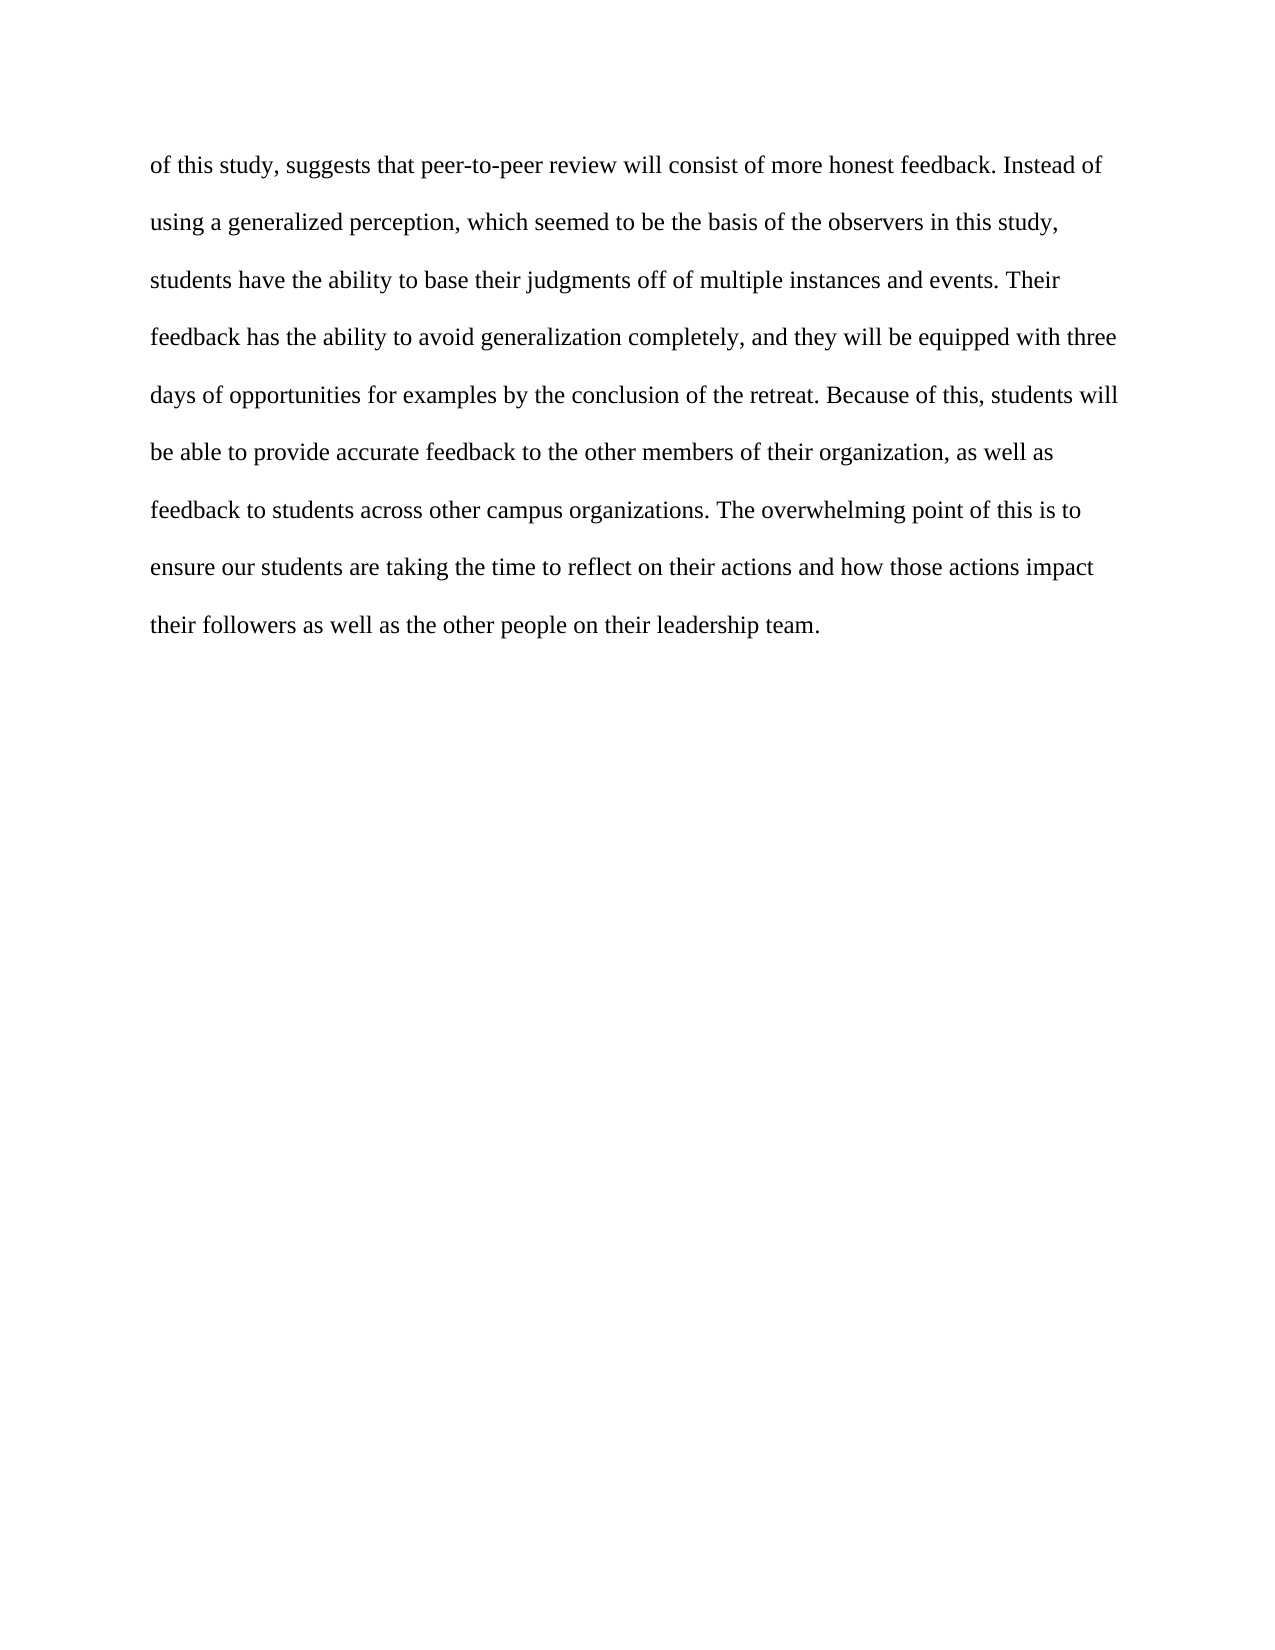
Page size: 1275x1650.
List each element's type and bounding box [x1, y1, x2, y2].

text [150, 150, 1125, 639]
